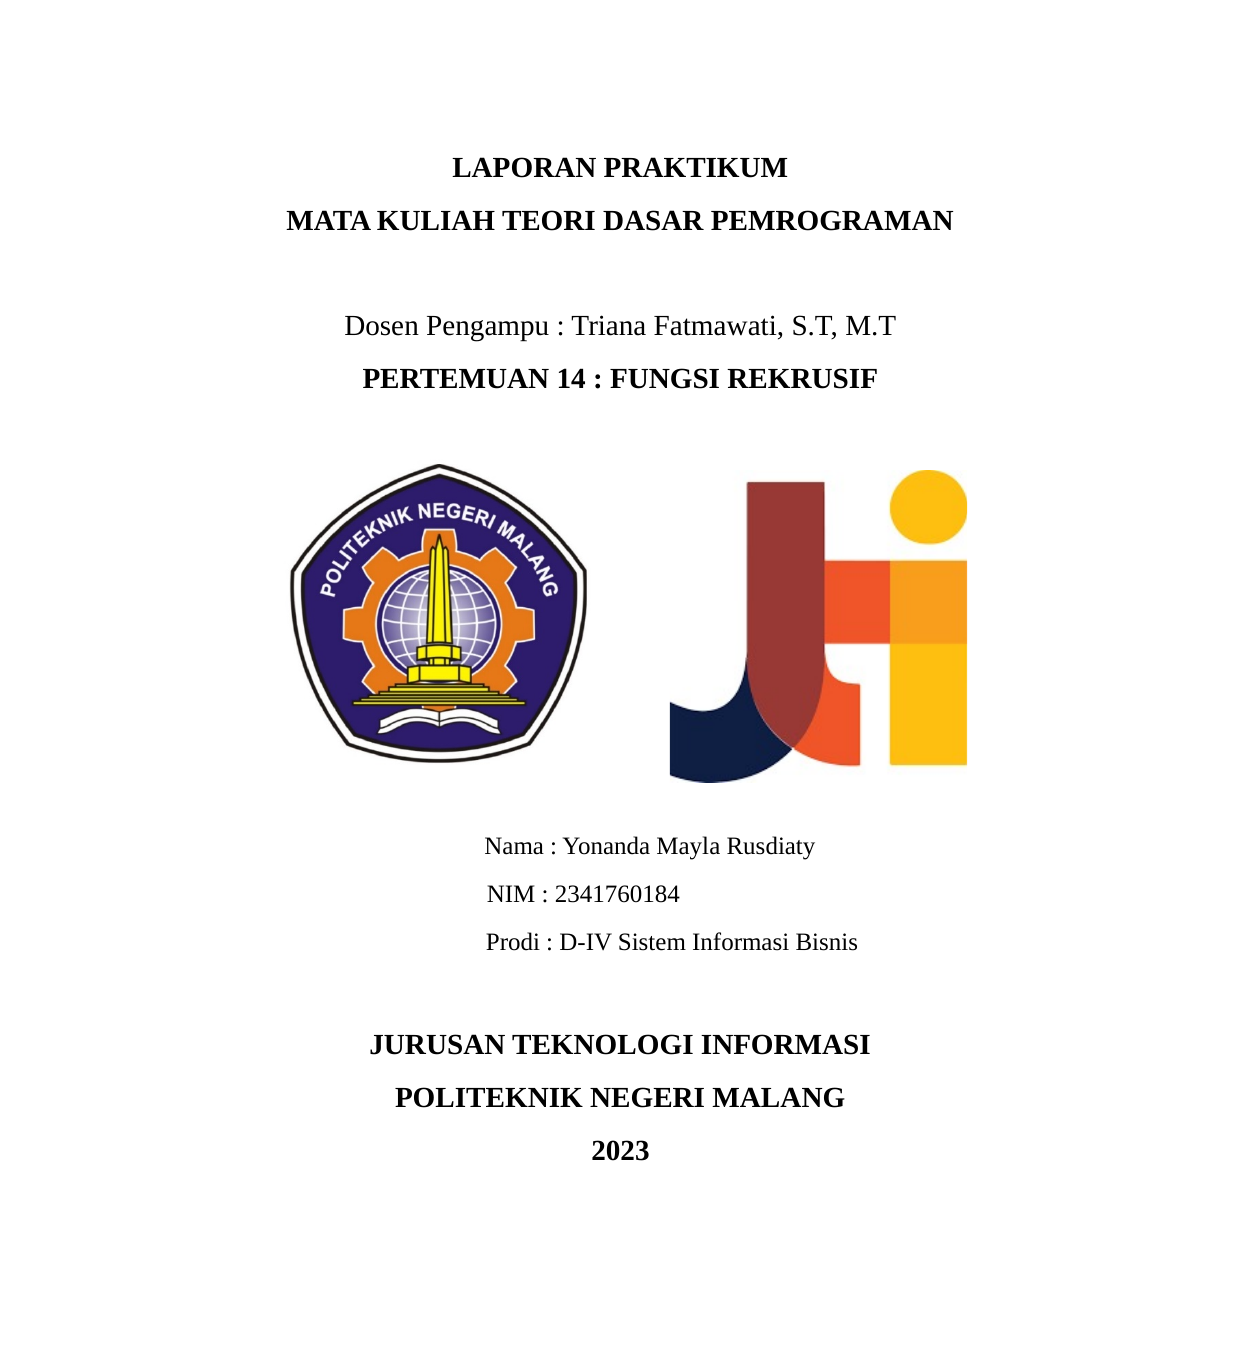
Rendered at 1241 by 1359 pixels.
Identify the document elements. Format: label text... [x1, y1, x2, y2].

text NIM : 2341760184 [76, 879, 1090, 908]
text POLITEKNIK NEGERI MALANG [150, 1080, 1090, 1114]
picture [205, 437, 968, 786]
text Dosen Pengampu : Triana Fatmawati, S.T, M.T [150, 308, 1090, 342]
text PERTEMUAN 14 : FUNGSI REKRUSIF [150, 361, 1090, 395]
text MATA KULIAH TEORI DASAR PEMROGRAMAN [150, 203, 1090, 236]
text LAPORAN PRAKTIKUM [150, 150, 1090, 183]
text 2023 [150, 1133, 1090, 1167]
text Prodi : D-IV Sistem Informasi Bisnis [150, 927, 1090, 956]
text Nama : Yonanda Mayla Rusdiaty [150, 831, 1090, 860]
text JURUSAN TEKNOLOGI INFORMASI [150, 1027, 1090, 1061]
